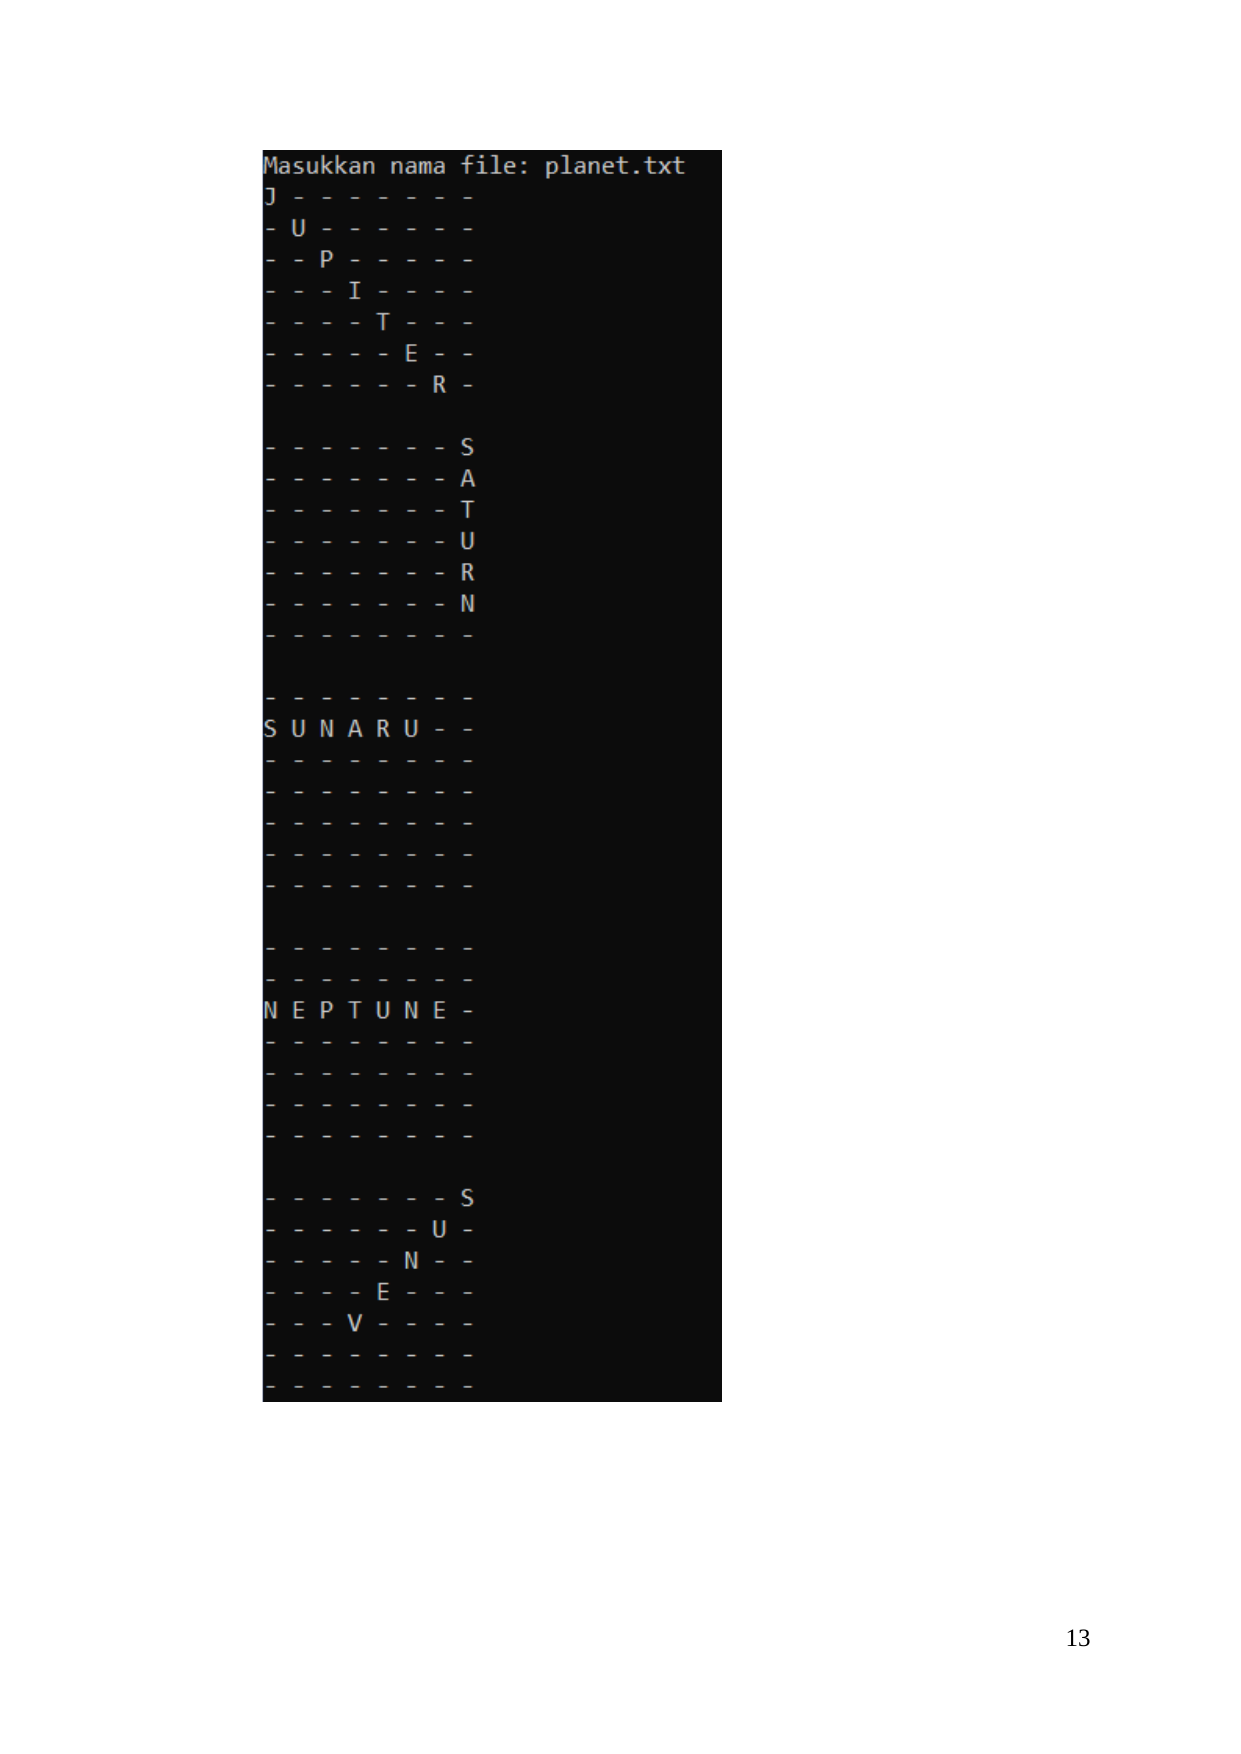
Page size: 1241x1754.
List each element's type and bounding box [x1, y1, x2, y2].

picture [262, 150, 722, 1402]
